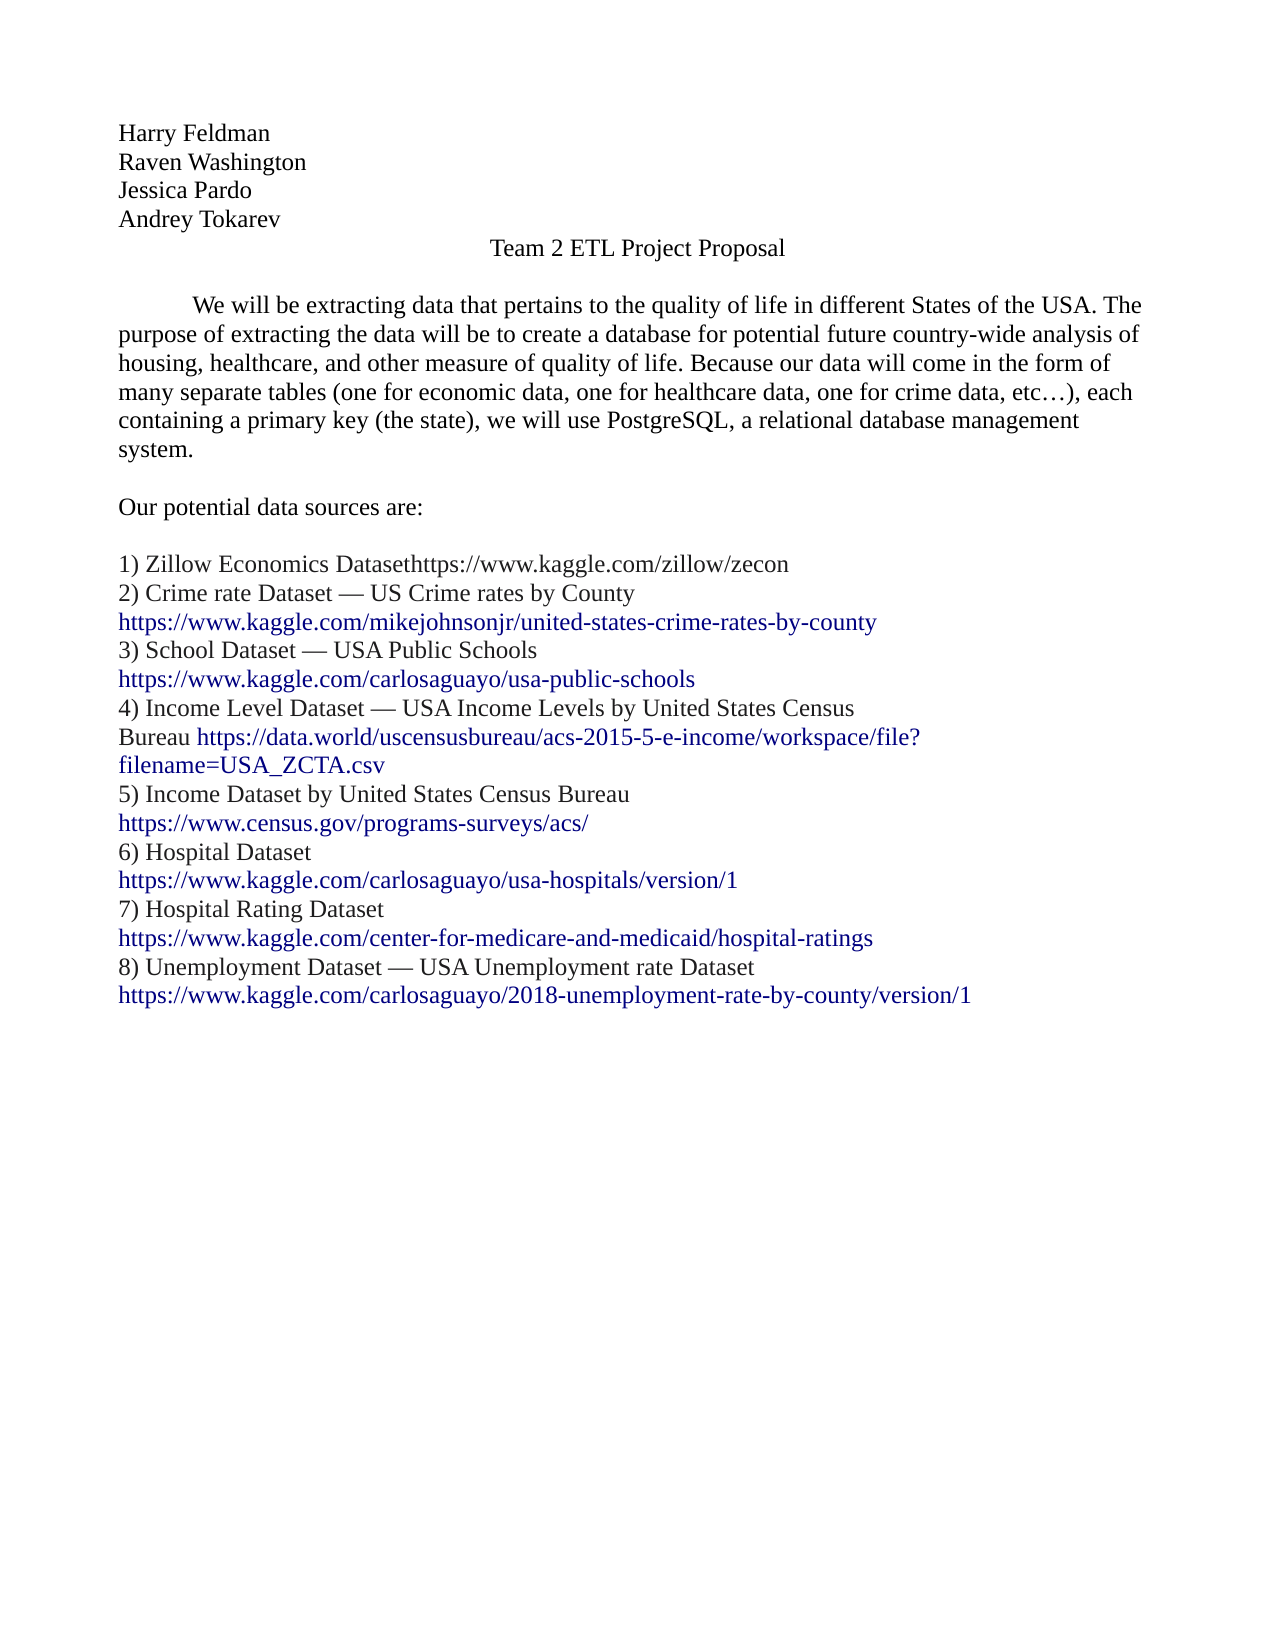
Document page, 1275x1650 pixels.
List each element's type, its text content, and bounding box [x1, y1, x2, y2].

text 1) Zillow Economics Datasethttps://www.kaggle.com/zillow/zecon 2) Crime rate Dataset — US Crime rates by County https://www.kaggle.com/mikejohnsonjr/united-states-crime-rates-by-county 3) School Dataset — USA Public Schools https://www.kaggle.com/carlosaguayo/usa-public-schools 4) Income Level Dataset — USA Income Levels by United States Census Bureau https://data.world/uscensusbureau/acs-2015-5-e-income/workspace/file?filename=USA_ZCTA.csv 5) Income Dataset by United States Census Bureau https://www.census.gov/programs-surveys/acs/ 6) Hospital Dataset https://www.kaggle.com/carlosaguayo/usa-hospitals/version/1 7) Hospital Rating Dataset https://www.kaggle.com/center-for-medicare-and-medicaid/hospital-ratings 8) Unemployment Dataset — USA Unemployment rate Dataset https://www.kaggle.com/carlosaguayo/2018-unemployment-rate-by-county/version/1 [118, 549, 1157, 1009]
text Jessica Pardo [118, 176, 1157, 204]
text Raven Washington [118, 147, 1157, 176]
text Harry Feldman [118, 118, 1157, 147]
text Andrey Tokarev [118, 204, 1157, 233]
text Our potential data sources are: [118, 492, 1157, 521]
text Team 2 ETL Project Proposal [118, 233, 1157, 262]
text We will be extracting data that pertains to the quality of life in different States of the USA. The purpose of extracting the data will be to create a database for potential future country-wide analysis of housing, healthcare, and other measure of quality of life. Because our data will come in the form of many separate tables (one for economic data, one for healthcare data, one for crime data, etc…), each containing a primary key (the state), we will use PostgreSQL, a relational database management system. [118, 291, 1157, 463]
